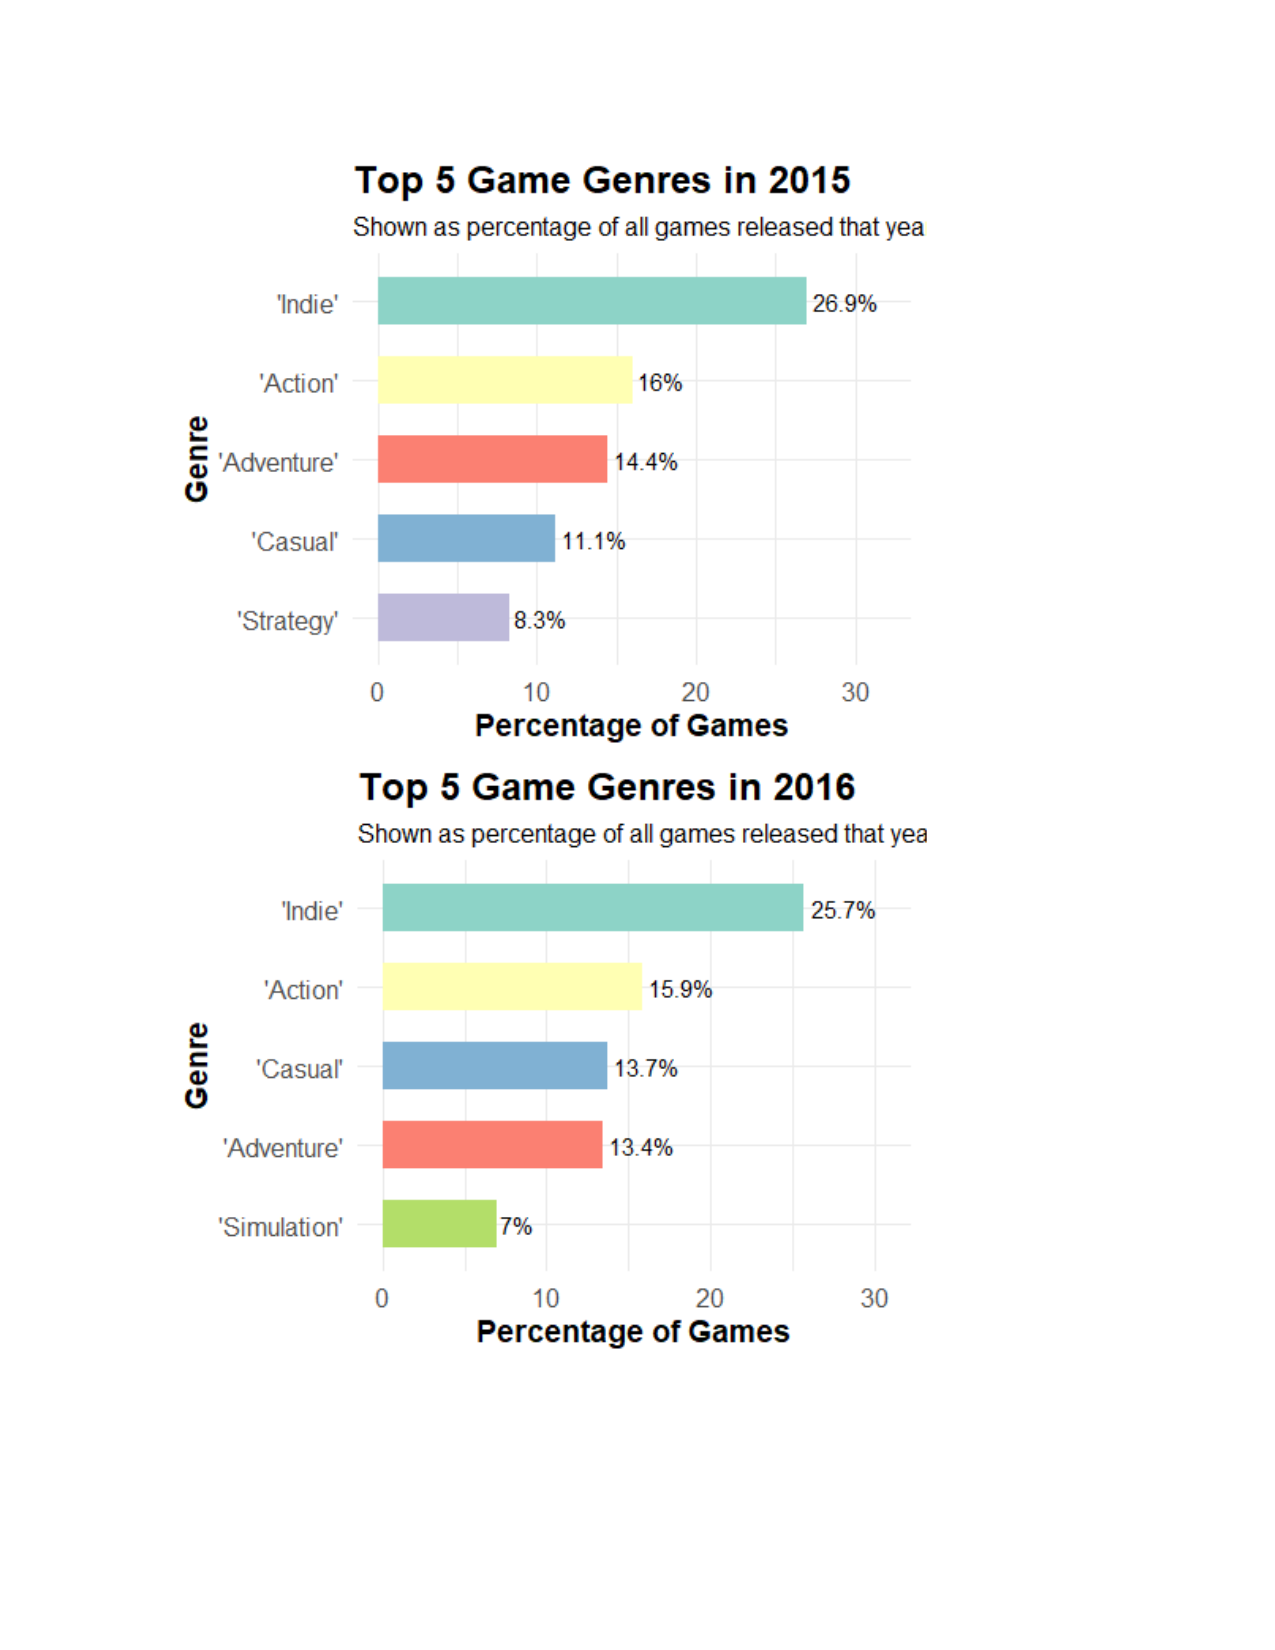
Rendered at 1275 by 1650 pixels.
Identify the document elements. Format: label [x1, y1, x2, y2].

picture [168, 150, 927, 1363]
